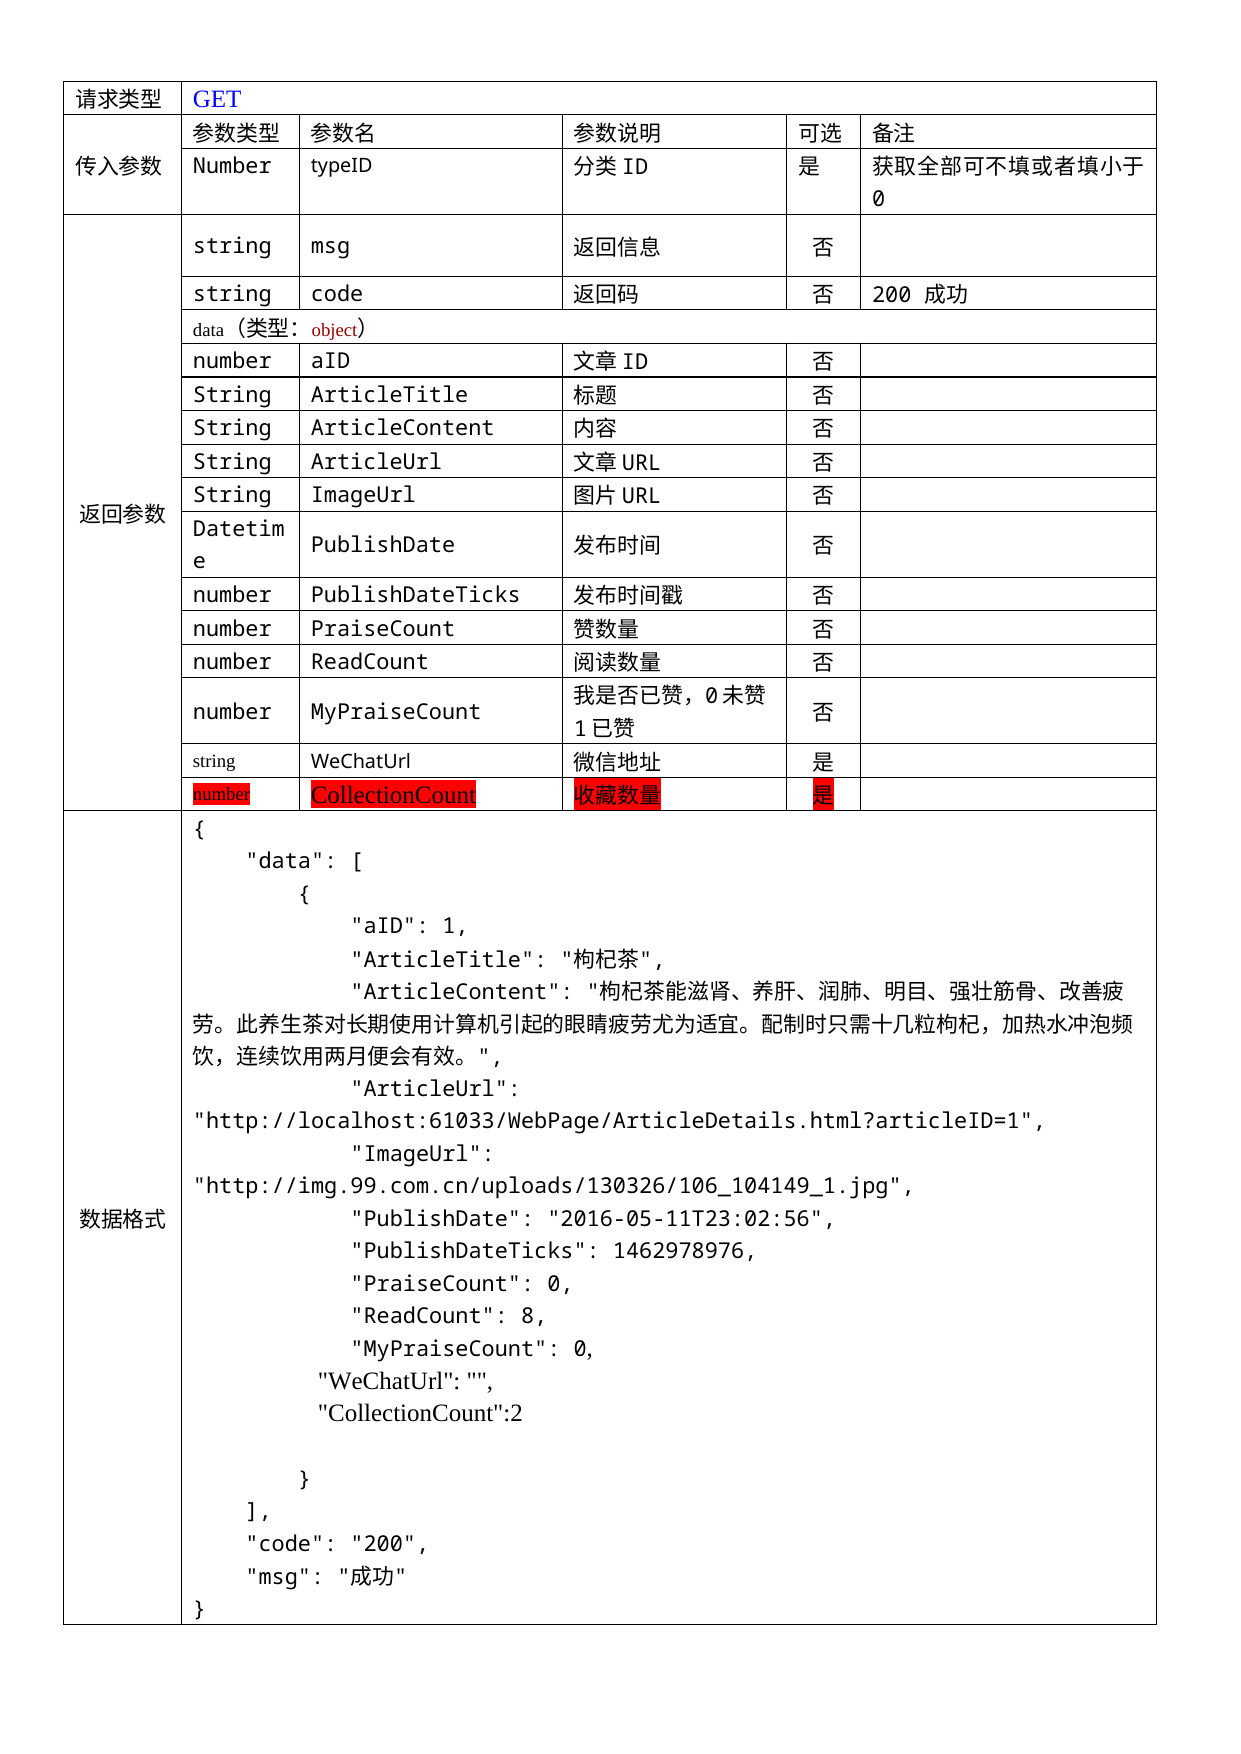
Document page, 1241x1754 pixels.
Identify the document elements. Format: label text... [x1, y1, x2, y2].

table_cell Number [182, 149, 299, 214]
table_cell 参数说明 [563, 115, 786, 148]
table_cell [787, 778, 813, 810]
table_cell PublishDateTicks [300, 578, 562, 610]
table_cell ArticleContent [300, 411, 562, 443]
table_cell number [182, 645, 299, 677]
table_cell 否 [787, 478, 860, 511]
table_cell 否 [787, 645, 860, 677]
table_cell ImageUrl [300, 478, 562, 511]
table_cell 否 [787, 512, 860, 577]
table_cell 赞数量 [563, 611, 786, 644]
table_cell [861, 744, 1156, 777]
table_cell GET [182, 82, 1156, 114]
table_cell 图片URL [563, 478, 786, 511]
table_cell [861, 378, 1156, 410]
table_cell 微信地址 [563, 744, 786, 777]
table_cell number [182, 578, 299, 610]
table_cell 否 [787, 611, 860, 644]
table_cell 是 [787, 149, 860, 214]
table_cell WeChatUrl [300, 744, 562, 777]
table_cell 文章URL [563, 445, 786, 477]
table_cell number [182, 611, 299, 644]
table_cell msg [300, 215, 562, 276]
table_cell [861, 215, 1156, 276]
table_cell ArticleTitle [300, 378, 562, 410]
table_cell ArticleUrl [300, 445, 562, 477]
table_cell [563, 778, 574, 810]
table_cell number [182, 678, 299, 743]
table_cell 获取全部可不填或者填小于0 [861, 149, 1156, 214]
table_cell [861, 411, 1156, 443]
table_cell 参数名 [300, 115, 562, 148]
table_cell 否 [787, 344, 860, 376]
table_cell 标题 [563, 378, 786, 410]
table_cell 阅读数量 [563, 645, 786, 677]
table_cell 返回信息 [563, 215, 786, 276]
table_cell String [182, 411, 299, 443]
table_cell 我是否已赞，0未赞1已赞 [563, 678, 786, 743]
table_cell [861, 611, 1156, 644]
table_cell String [182, 445, 299, 477]
table_cell 否 [787, 678, 860, 743]
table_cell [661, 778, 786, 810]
table_cell [861, 678, 1156, 743]
table_cell 分类ID [563, 149, 786, 214]
table_cell 是 [787, 744, 860, 777]
table_cell 否 [787, 378, 860, 410]
table_cell aID [300, 344, 562, 376]
table_cell 备注 [861, 115, 1156, 148]
table_cell data（类型：object） [182, 310, 1156, 343]
table_cell [861, 578, 1156, 610]
table_cell String [182, 478, 299, 511]
table_cell 否 [787, 215, 860, 276]
table_cell ReadCount [300, 645, 562, 677]
table_cell string [182, 744, 299, 777]
table_cell 请求类型 [64, 82, 181, 114]
table_cell code [300, 277, 562, 309]
table_cell 文章ID [563, 344, 786, 376]
table_cell 参数类型 [182, 115, 299, 148]
table_cell 否 [787, 411, 860, 443]
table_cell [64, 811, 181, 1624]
table_cell 否 [787, 578, 860, 610]
table_cell [861, 344, 1156, 376]
table_cell 发布时间戳 [563, 578, 786, 610]
table_cell number [182, 778, 299, 810]
table_cell 200 成功 [861, 277, 1156, 309]
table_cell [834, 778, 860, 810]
table_cell PublishDate [300, 512, 562, 577]
table_cell MyPraiseCount [300, 678, 562, 743]
table_cell [861, 512, 1156, 577]
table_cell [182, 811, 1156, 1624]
table_cell number [182, 344, 299, 376]
table_cell Datetime [182, 512, 299, 577]
table_cell [861, 478, 1156, 511]
table_cell PraiseCount [300, 611, 562, 644]
table_cell [861, 645, 1156, 677]
table_cell 传入参数 [64, 115, 181, 214]
table_cell 否 [787, 445, 860, 477]
table_cell string [182, 277, 299, 309]
table_cell 可选 [787, 115, 860, 148]
table_cell [861, 445, 1156, 477]
table_cell 内容 [563, 411, 786, 443]
table_cell string [182, 215, 299, 276]
table_cell 否 [787, 277, 860, 309]
table_cell typeID [300, 149, 562, 214]
table_cell 返回参数 [64, 215, 181, 810]
table_cell 返回码 [563, 277, 786, 309]
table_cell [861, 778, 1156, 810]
table_cell 发布时间 [563, 512, 786, 577]
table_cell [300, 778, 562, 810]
table_cell String [182, 378, 299, 410]
